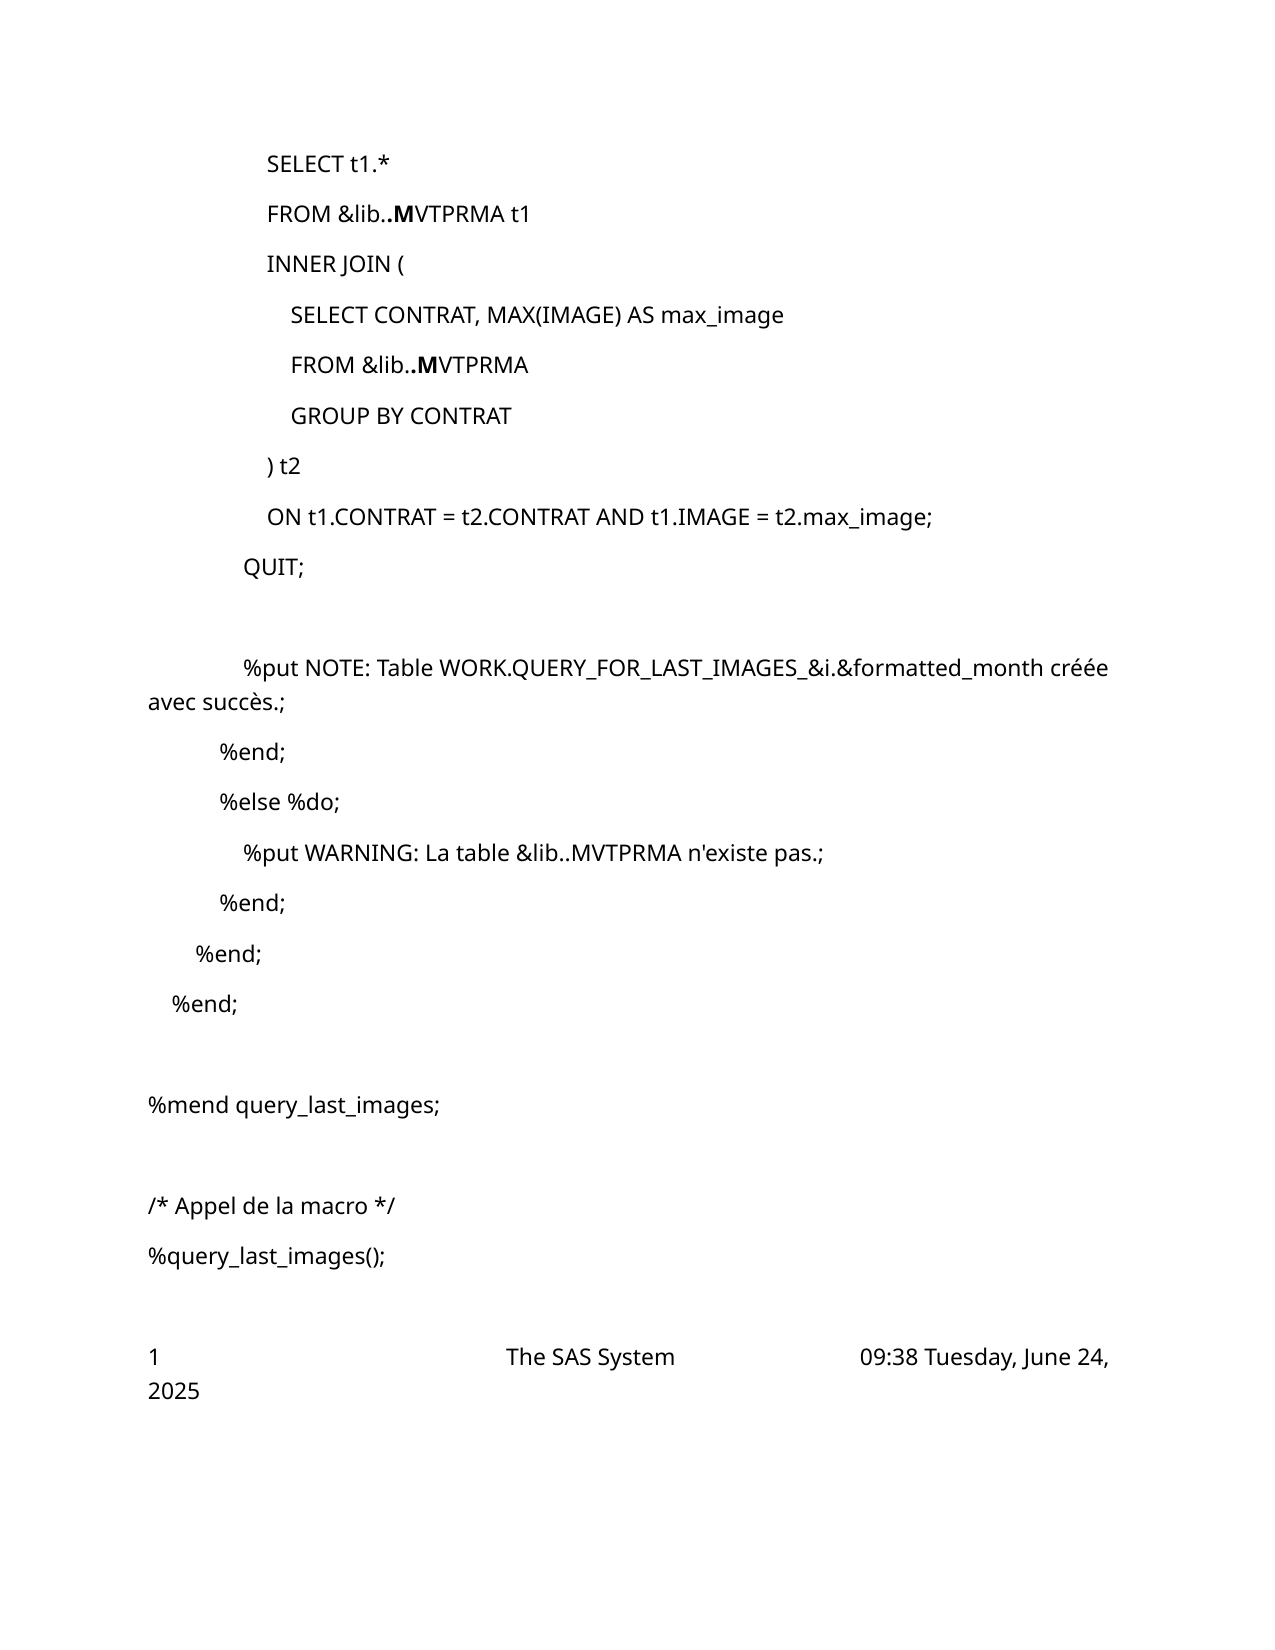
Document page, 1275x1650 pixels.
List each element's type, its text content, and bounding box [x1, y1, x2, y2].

text %query_last_images(); [148, 1240, 1127, 1271]
text %end; [148, 736, 1127, 767]
text %mend query_last_images; [148, 1089, 1127, 1120]
text %put WARNING: La table &lib..MVTPRMA n'existe pas.; [148, 837, 1127, 868]
text %else %do; [148, 786, 1127, 818]
text 1 The SAS System 09:38 Tuesday, June 24, 2025 [148, 1341, 1127, 1406]
text %end; [148, 887, 1127, 918]
text ON t1.CONTRAT = t2.CONTRAT AND t1.IMAGE = t2.max_image; [148, 501, 1127, 532]
text SELECT t1.* [148, 148, 1127, 179]
text %end; [148, 988, 1127, 1019]
text SELECT CONTRAT, MAX(IMAGE) AS max_image [148, 299, 1127, 330]
text FROM &lib..MVTPRMA t1 [148, 198, 1127, 229]
text GROUP BY CONTRAT [148, 400, 1127, 431]
text %end; [148, 938, 1127, 969]
text ) t2 [148, 450, 1127, 481]
text FROM &lib..MVTPRMA [148, 349, 1127, 381]
text INNER JOIN ( [148, 248, 1127, 280]
text /* Appel de la macro */ [148, 1190, 1127, 1221]
text %put NOTE: Table WORK.QUERY_FOR_LAST_IMAGES_&i.&formatted_month créée avec succès.; [148, 652, 1127, 717]
text QUIT; [148, 551, 1127, 582]
